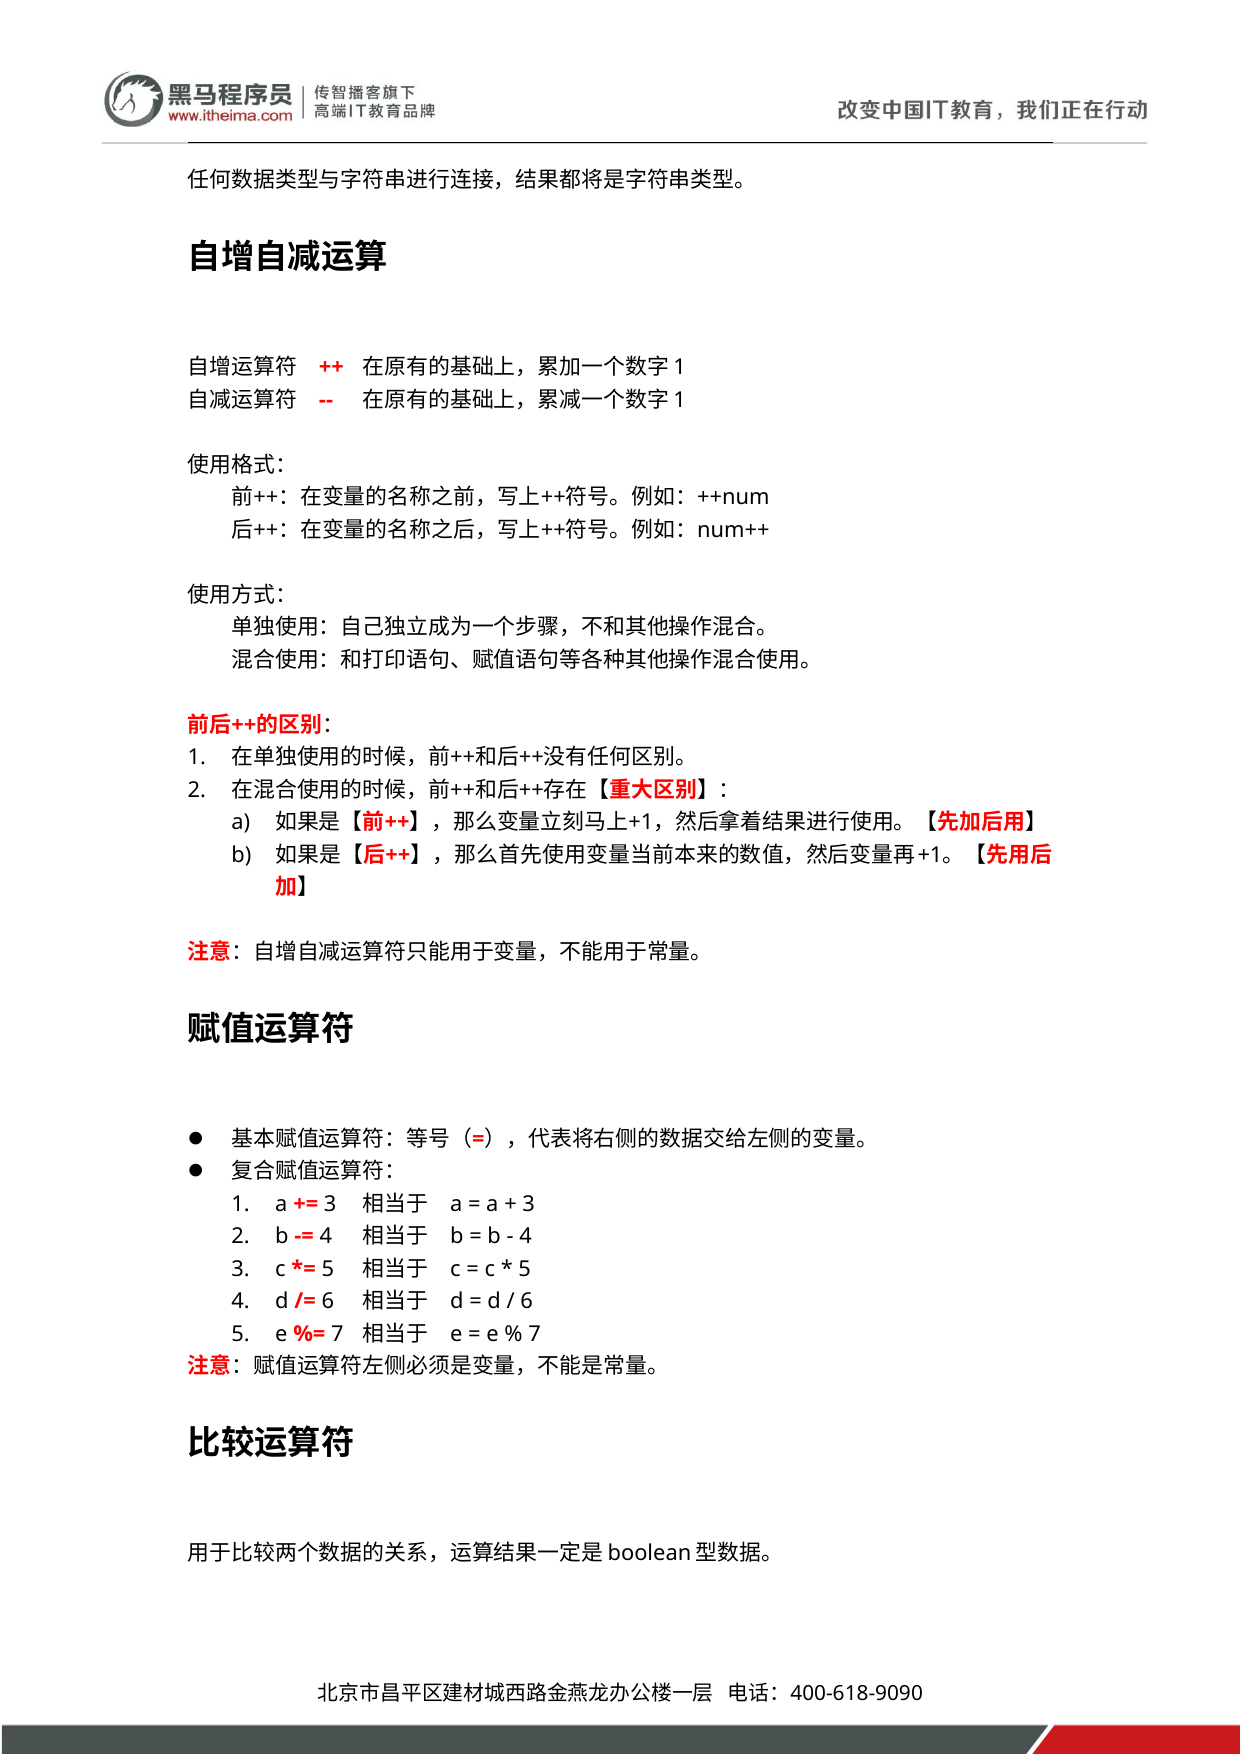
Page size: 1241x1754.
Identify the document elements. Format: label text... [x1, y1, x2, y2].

text 用于比较两个数据的关系，运算结果一定是boolean型数据。 [187, 1535, 1053, 1567]
list b -= 4 相当于 b = b - 4 [231, 1218, 1053, 1251]
list 在单独使用的时候，前++和后++没有任何区别。 [187, 739, 1053, 771]
subtitle 赋值运算符 [187, 993, 1053, 1058]
picture [1, 1666, 1241, 1754]
list 复合赋值运算符： [187, 1153, 1053, 1186]
text 注意：赋值运算符左侧必须是变量，不能是常量。 [187, 1348, 1053, 1381]
text 使用格式： [187, 446, 1053, 479]
text 使用方式： [187, 576, 1053, 609]
text 任何数据类型与字符串进行连接，结果都将是字符串类型。 [187, 162, 1053, 194]
list c *= 5 相当于 c = c * 5 [231, 1251, 1053, 1283]
list e %= 7 相当于 e = e % 7 [231, 1316, 1053, 1348]
subtitle 比较运算符 [187, 1408, 1053, 1473]
text 自增运算符 ++ 在原有的基础上，累加一个数字1 [187, 349, 1053, 381]
list 如果是【前++】，那么变量立刻马上+1，然后拿着结果进行使用。【先加后用】 [231, 804, 1053, 836]
text 混合使用：和打印语句、赋值语句等各种其他操作混合使用。 [187, 641, 1053, 674]
text 前后++的区别： [187, 706, 1053, 739]
text 后++：在变量的名称之后，写上++符号。例如：num++ [187, 511, 1053, 544]
list 在混合使用的时候，前++和后++存在【重大区别】： [187, 771, 1053, 804]
list d /= 6 相当于 d = d / 6 [231, 1283, 1053, 1316]
list a += 3 相当于 a = a + 3 [231, 1186, 1053, 1218]
text 自减运算符 -- 在原有的基础上，累减一个数字1 [187, 381, 1053, 414]
picture [0, 0, 1241, 151]
text 注意：自增自减运算符只能用于变量，不能用于常量。 [187, 934, 1053, 966]
list 基本赋值运算符：等号（=），代表将右侧的数据交给左侧的变量。 [187, 1121, 1053, 1153]
list 如果是【后++】，那么首先使用变量当前本来的数值，然后变量再+1。【先用后加】 [231, 836, 1053, 901]
text 单独使用：自己独立成为一个步骤，不和其他操作混合。 [187, 609, 1053, 641]
text 前++：在变量的名称之前，写上++符号。例如：++num [187, 479, 1053, 511]
subtitle 自增自减运算 [187, 222, 1053, 287]
